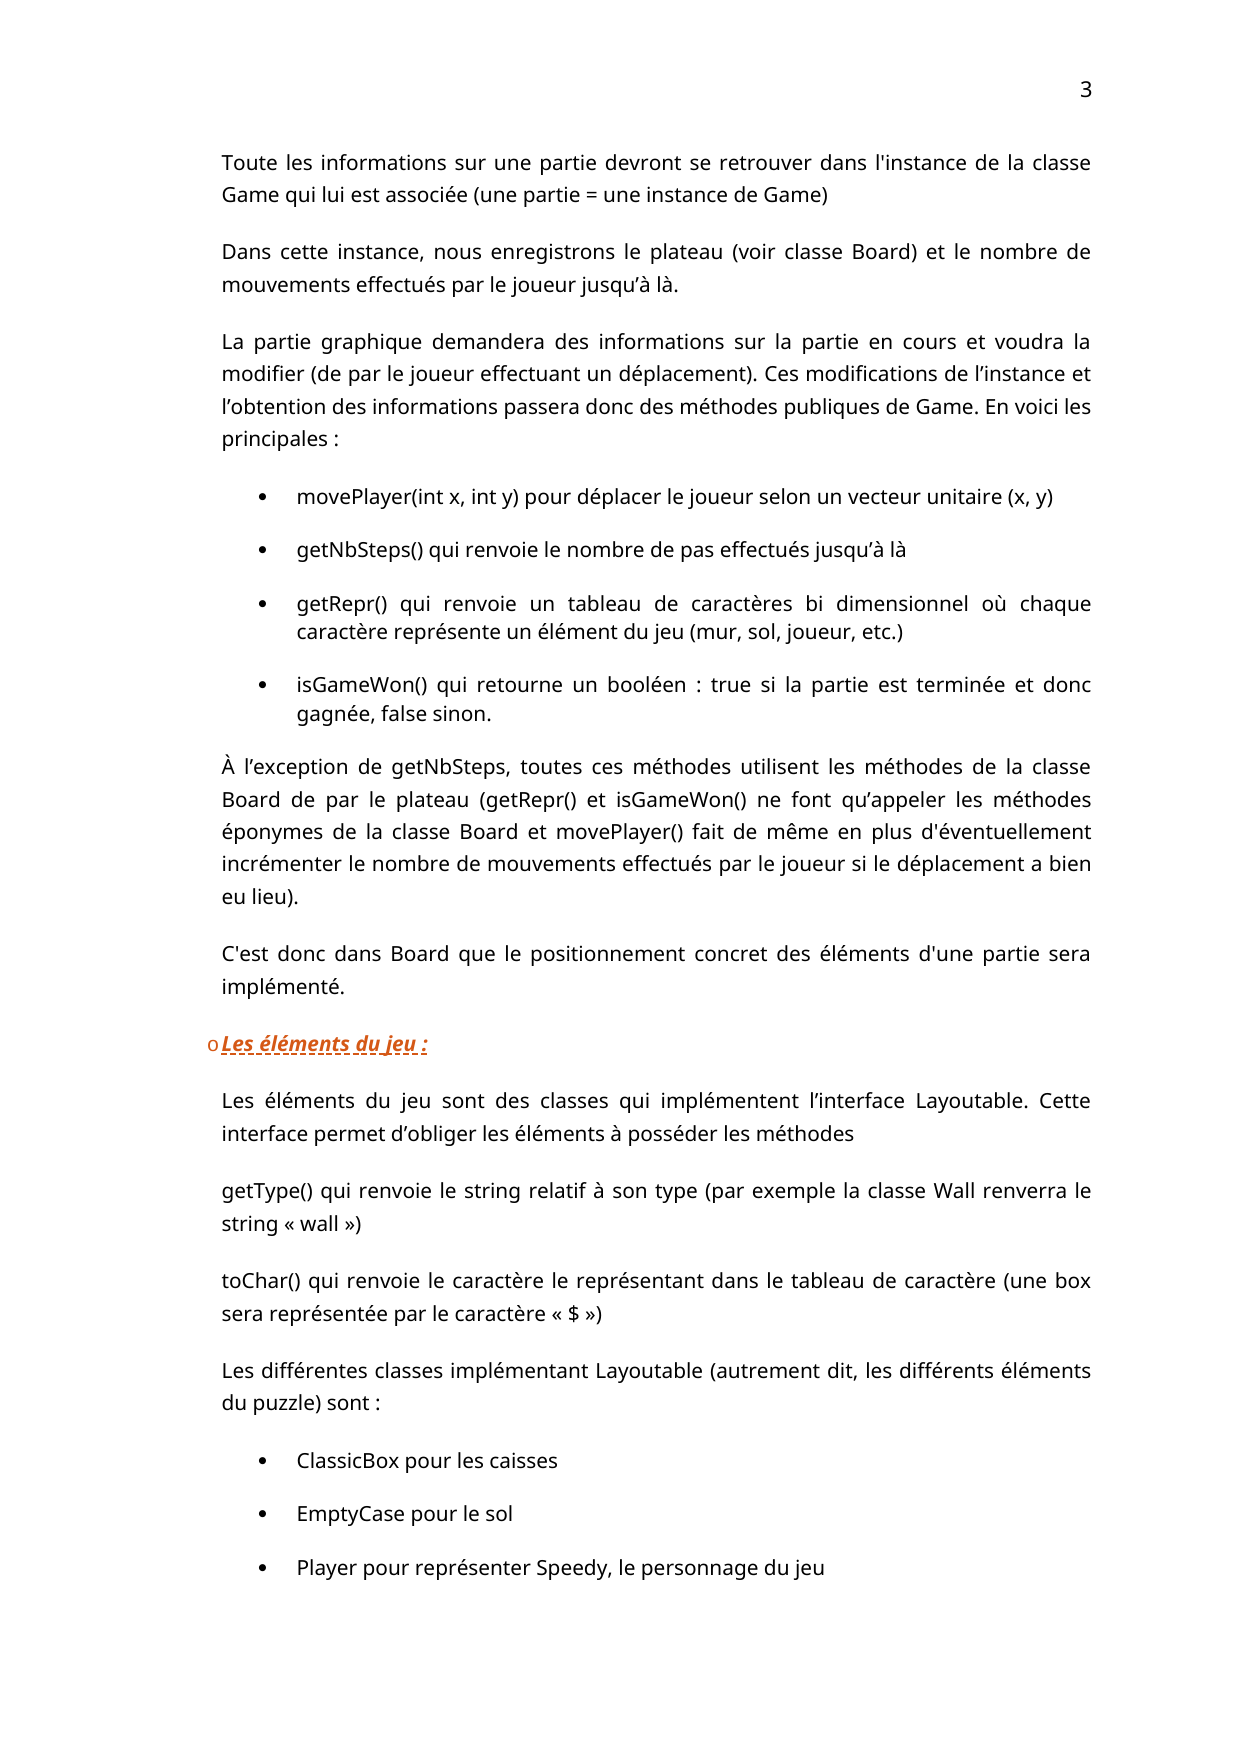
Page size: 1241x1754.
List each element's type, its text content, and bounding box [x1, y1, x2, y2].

list isGameWon() qui retourne un booléen : true si la partie est terminée et donc gagnée, false sinon. [259, 671, 1093, 727]
list Player pour représenter Speedy, le personnage du jeu [259, 1553, 1093, 1581]
text Les différentes classes implémentant Layoutable (autrement dit, les différents éléments du puzzle) sont : [221, 1356, 1093, 1417]
list movePlayer(int x, int y) pour déplacer le joueur selon un vecteur unitaire (x, y) [259, 482, 1093, 510]
text Dans cette instance, nous enregistrons le plateau (voir classe Board) et le nombre de mouvements effectués par le joueur jusqu’à là. [221, 237, 1093, 298]
list EmptyCase pour le sol [259, 1499, 1093, 1528]
text toChar() qui renvoie le caractère le représentant dans le tableau de caractère (une box sera représentée par le caractère « $ ») [221, 1266, 1093, 1327]
text Les éléments du jeu sont des classes qui implémentent l’interface Layoutable. Cette interface permet d’obliger les éléments à posséder les méthodes [221, 1087, 1093, 1147]
text Toute les informations sur une partie devront se retrouver dans l'instance de la classe Game qui lui est associée (une partie = une instance de Game) [221, 148, 1093, 208]
text À l’exception de getNbSteps, toutes ces méthodes utilisent les méthodes de la classe Board de par le plateau (getRepr() et isGameWon() ne font qu’appeler les méthodes éponymes de la classe Board et movePlayer() fait de même en plus d'éventuellement incrémenter le nombre de mouvements effectués par le joueur si le déplacement a bien eu lieu). [221, 752, 1093, 910]
text getType() qui renvoie le string relatif à son type (par exemple la classe Wall renverra le string « wall ») [221, 1176, 1093, 1237]
text Les éléments du jeu : [207, 1029, 1093, 1058]
list getRepr() qui renvoie un tableau de caractères bi dimensionnel où chaque caractère représente un élément du jeu (mur, sol, joueur, etc.) [259, 589, 1093, 646]
list ClassicBox pour les caisses [259, 1446, 1093, 1474]
text C'est donc dans Board que le positionnement concret des éléments d'une partie sera implémenté. [221, 939, 1093, 1000]
list getNbSteps() qui renvoie le nombre de pas effectués jusqu’à là [259, 535, 1093, 564]
